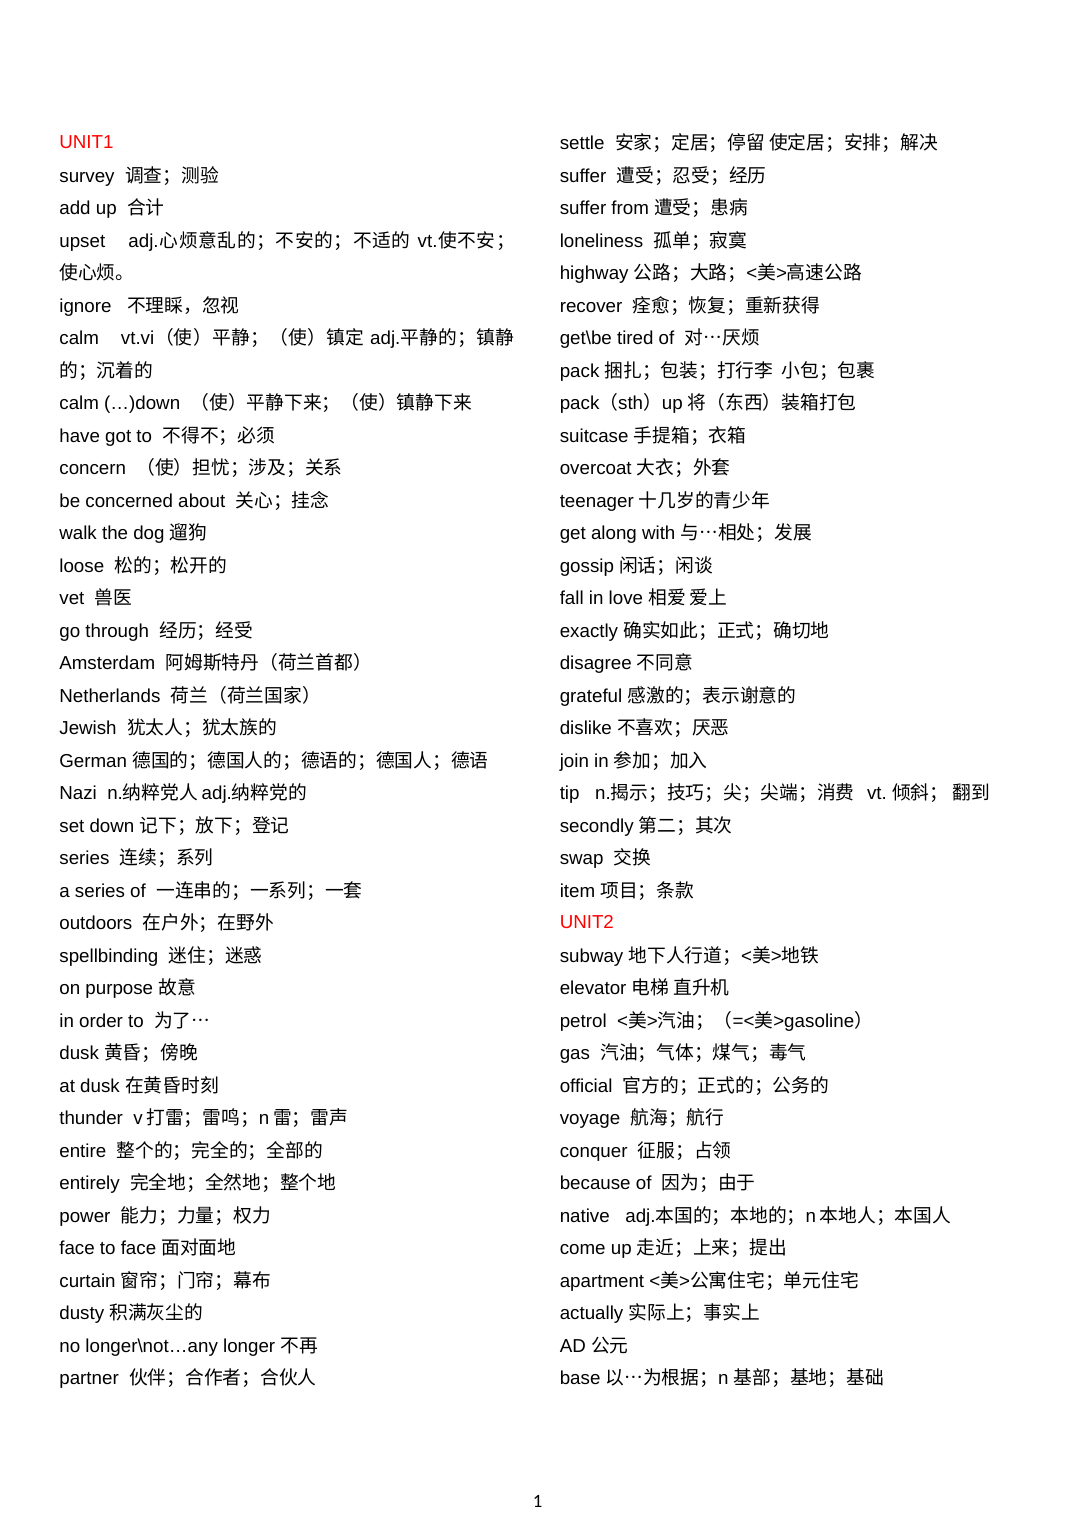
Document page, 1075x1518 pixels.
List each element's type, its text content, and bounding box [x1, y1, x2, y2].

text elevator 电梯 直升机 [559, 970, 1016, 1003]
text get along with 与…相处；发展 [559, 515, 1016, 548]
text pack（sth）up 将（东西）装箱打包 [559, 385, 1016, 418]
text suitcase 手提箱；衣箱 [559, 418, 1016, 450]
text dusty 积满灰尘的 [59, 1295, 515, 1328]
text fall in love 相爱 爱上 [559, 580, 1016, 613]
text because of 因为；由于 [559, 1165, 1016, 1198]
text on purpose 故意 [59, 970, 515, 1003]
text add up 合计 [59, 190, 515, 223]
text entirely 完全地；全然地；整个地 [59, 1165, 515, 1198]
text survey 调查；测验 [59, 158, 515, 190]
text calm vt.vi（使）平静；（使）镇定 adj.平静的；镇静的；沉着的 [59, 320, 515, 385]
text a series of 一连串的；一系列；一套 [59, 873, 515, 905]
text partner 伙伴；合作者；合伙人 [59, 1360, 515, 1393]
text suffer 遭受；忍受；经历 [559, 158, 1016, 190]
text have got to 不得不；必须 [59, 418, 515, 450]
text Netherlands 荷兰（荷兰国家） [59, 678, 515, 710]
text vet 兽医 [59, 580, 515, 613]
text actually 实际上；事实上 [559, 1295, 1016, 1328]
text go through 经历；经受 [59, 613, 515, 645]
text join in 参加；加入 [559, 743, 1016, 775]
text outdoors 在户外；在野外 [59, 905, 515, 938]
text official 官方的；正式的；公务的 [559, 1068, 1016, 1100]
text loneliness 孤单；寂寞 [559, 223, 1016, 255]
text petrol <美>汽油；（=<美>gasoline） [559, 1003, 1016, 1035]
text at dusk 在黄昏时刻 [59, 1068, 515, 1100]
text swap 交换 [559, 840, 1016, 873]
text subway 地下人行道；<美>地铁 [559, 938, 1016, 970]
text thunder v打雷；雷鸣；n雷；雷声 [59, 1100, 515, 1133]
text AD 公元 [559, 1328, 1016, 1360]
text Jewish 犹太人；犹太族的 [59, 710, 515, 743]
text overcoat 大衣；外套 [559, 450, 1016, 483]
text be concerned about 关心；挂念 [59, 483, 515, 515]
text no longer\not…any longer 不再 [59, 1328, 515, 1360]
text entire 整个的；完全的；全部的 [59, 1133, 515, 1165]
text UNIT1 [59, 125, 515, 158]
text apartment <美>公寓住宅；单元住宅 [559, 1263, 1016, 1295]
text upset adj.心烦意乱的；不安的；不适的 vt.使不安；使心烦。 [59, 223, 515, 288]
text disagree 不同意 [559, 645, 1016, 678]
text UNIT2 [559, 905, 1016, 938]
text concern （使）担忧；涉及；关系 [59, 450, 515, 483]
text loose 松的；松开的 [59, 548, 515, 580]
text curtain 窗帘；门帘；幕布 [59, 1263, 515, 1295]
text grateful 感激的；表示谢意的 [559, 678, 1016, 710]
text highway 公路；大路；<美>高速公路 [559, 255, 1016, 288]
text dislike 不喜欢；厌恶 [559, 710, 1016, 743]
text spellbinding 迷住；迷惑 [59, 938, 515, 970]
text dusk 黄昏；傍晚 [59, 1035, 515, 1068]
text recover 痊愈；恢复；重新获得 [559, 288, 1016, 320]
text suffer from 遭受；患病 [559, 190, 1016, 223]
text calm (…)down （使）平静下来；（使）镇静下来 [59, 385, 515, 418]
text walk the dog 遛狗 [59, 515, 515, 548]
text in order to 为了… [59, 1003, 515, 1035]
text settle 安家；定居；停留 使定居；安排；解决 [559, 125, 1016, 158]
text series 连续；系列 [59, 840, 515, 873]
text set down 记下；放下；登记 [59, 808, 515, 840]
text tip n.揭示；技巧；尖；尖端；消费 vt. 倾斜； 翻到 [559, 775, 1016, 808]
text get\be tired of 对…厌烦 [559, 320, 1016, 353]
text item 项目；条款 [559, 873, 1016, 905]
text face to face 面对面地 [59, 1230, 515, 1263]
text gossip 闲话；闲谈 [559, 548, 1016, 580]
text German 德国的；德国人的；德语的；德国人；德语 [59, 743, 515, 775]
text Amsterdam 阿姆斯特丹（荷兰首都） [59, 645, 515, 678]
text conquer 征服；占领 [559, 1133, 1016, 1165]
text ignore 不理睬，忽视 [59, 288, 515, 320]
text base 以…为根据；n 基部；基地；基础 [559, 1360, 1016, 1393]
text secondly 第二；其次 [559, 808, 1016, 840]
text teenager 十几岁的青少年 [559, 483, 1016, 515]
text come up 走近；上来；提出 [559, 1230, 1016, 1263]
text gas 汽油；气体；煤气；毒气 [559, 1035, 1016, 1068]
text native adj.本国的；本地的；n本地人；本国人 [559, 1198, 1016, 1230]
text power 能力；力量；权力 [59, 1198, 515, 1230]
text exactly 确实如此；正式；确切地 [559, 613, 1016, 645]
text pack 捆扎；包装；打行李 小包；包裹 [559, 353, 1016, 385]
text voyage 航海；航行 [559, 1100, 1016, 1133]
text Nazi n.纳粹党人adj.纳粹党的 [59, 775, 515, 808]
